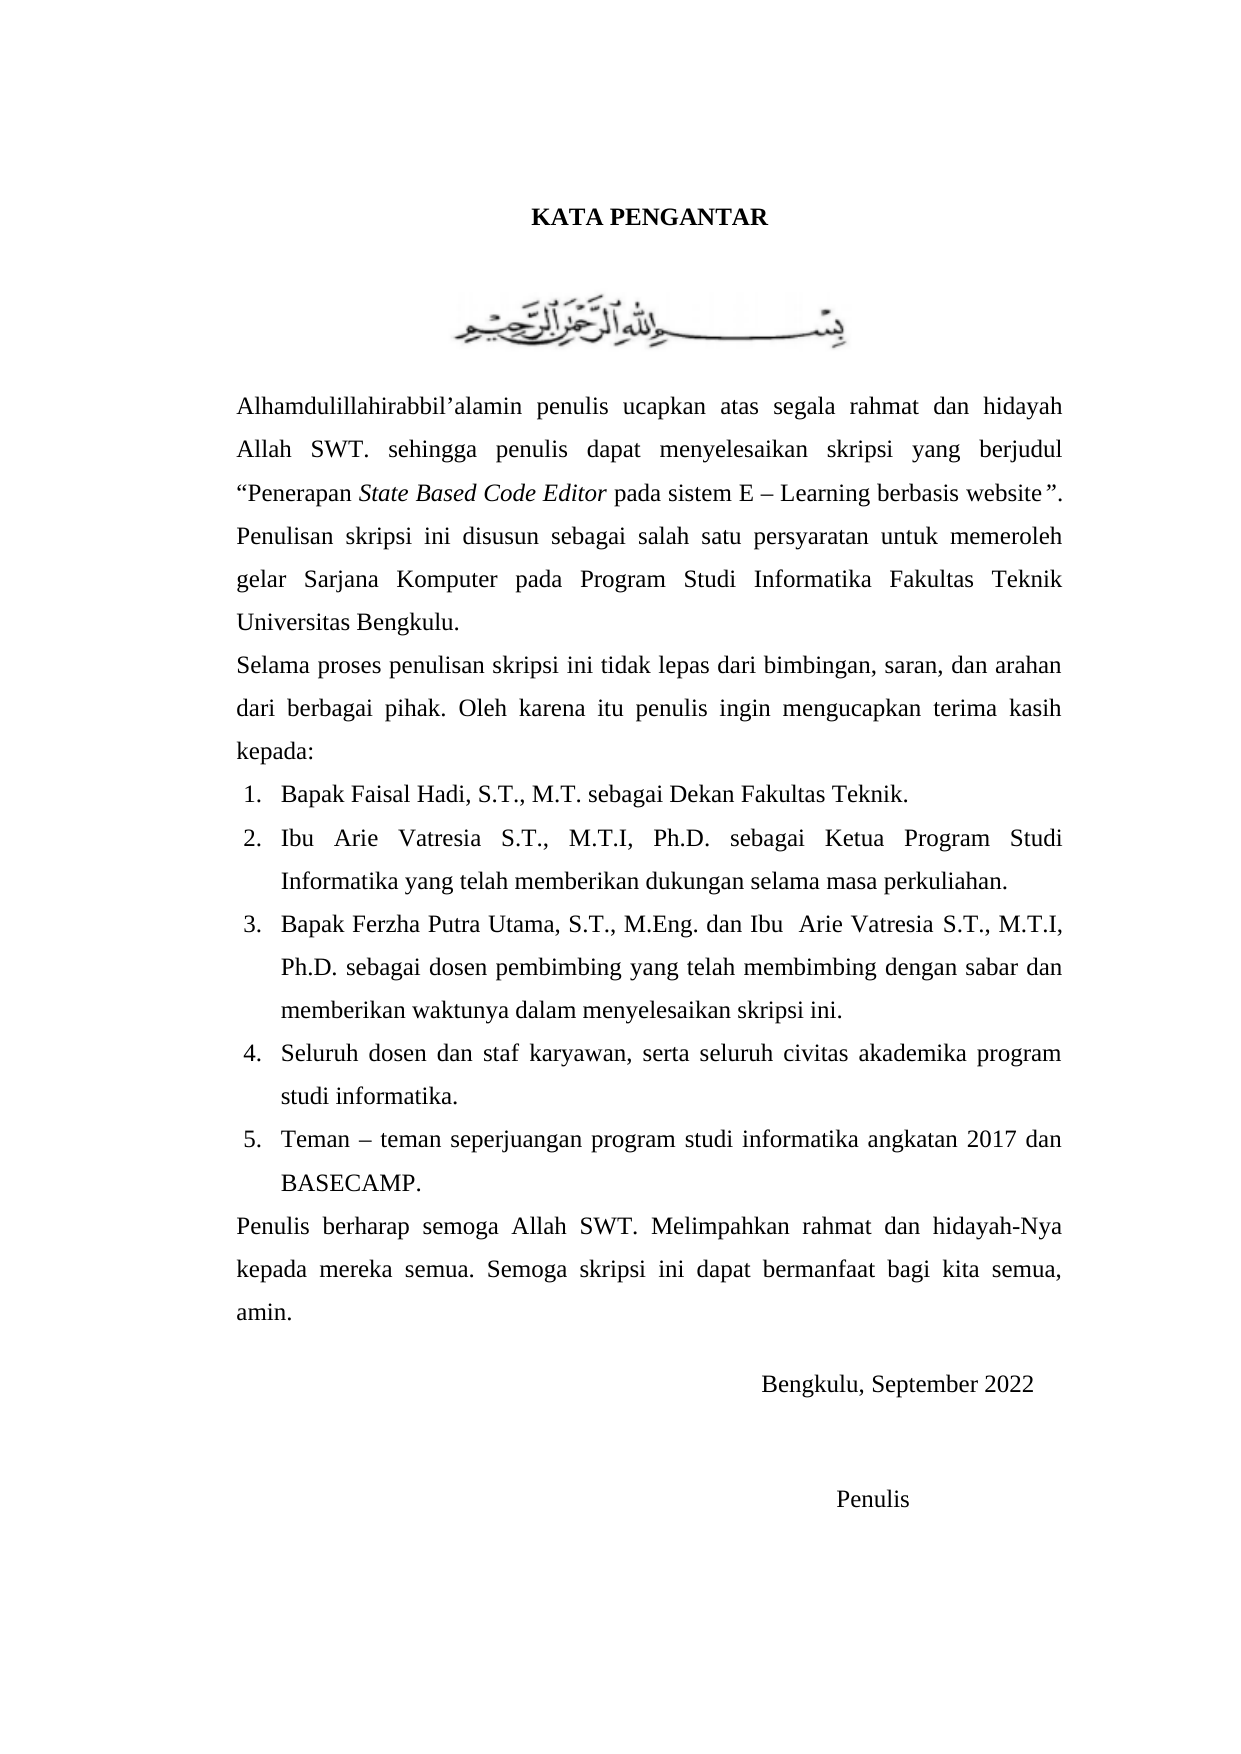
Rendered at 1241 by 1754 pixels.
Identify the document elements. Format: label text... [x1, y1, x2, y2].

list Seluruh dosen dan staf karyawan, serta seluruh civitas akademika program studi informatika. [243, 1038, 1063, 1110]
text Penulis berharap semoga Allah SWT. Melimpahkan rahmat dan hidayah-Nya kepada mereka semua. Semoga skripsi ini dapat bermanfaat bagi kita semua, amin. [236, 1211, 1063, 1326]
list Bapak Faisal Hadi, S.T., M.T. sebagai Dekan Fakultas Teknik. [243, 779, 1063, 808]
text Alhamdulillahirabbil’alamin penulis ucapkan atas segala rahmat dan hidayah Allah SWT. sehingga penulis dapat menyelesaikan skripsi yang berjudul “Penerapan State Based Code Editor pada sistem E – Learning berbasis website”. Penulisan skripsi ini disusun sebagai salah satu persyaratan untuk memeroleh gelar Sarjana Komputer pada Program Studi Informatika Fakultas Teknik Universitas Bengkulu. [236, 391, 1063, 636]
text Selama proses penulisan skripsi ini tidak lepas dari bimbingan, saran, dan arahan dari berbagai pihak. Oleh karena itu penulis ingin mengucapkan terima kasih kepada: [236, 650, 1063, 765]
text Bengkulu, September 2022 [236, 1369, 1063, 1398]
list Bapak Ferzha Putra Utama, S.T., M.Eng. dan Ibu Arie Vatresia S.T., M.T.I, Ph.D. sebagai dosen pembimbing yang telah membimbing dengan sabar dan memberikan waktunya dalam menyelesaikan skripsi ini. [243, 909, 1063, 1024]
subtitle KATA PENGANTAR [236, 202, 1063, 231]
text Penulis [236, 1484, 1063, 1513]
picture [443, 288, 856, 367]
list Ibu Arie Vatresia S.T., M.T.I, Ph.D. sebagai Ketua Program Studi Informatika yang telah memberikan dukungan selama masa perkuliahan. [243, 823, 1063, 894]
list Teman – teman seperjuangan program studi informatika angkatan 2017 dan BASECAMP. [243, 1124, 1063, 1196]
